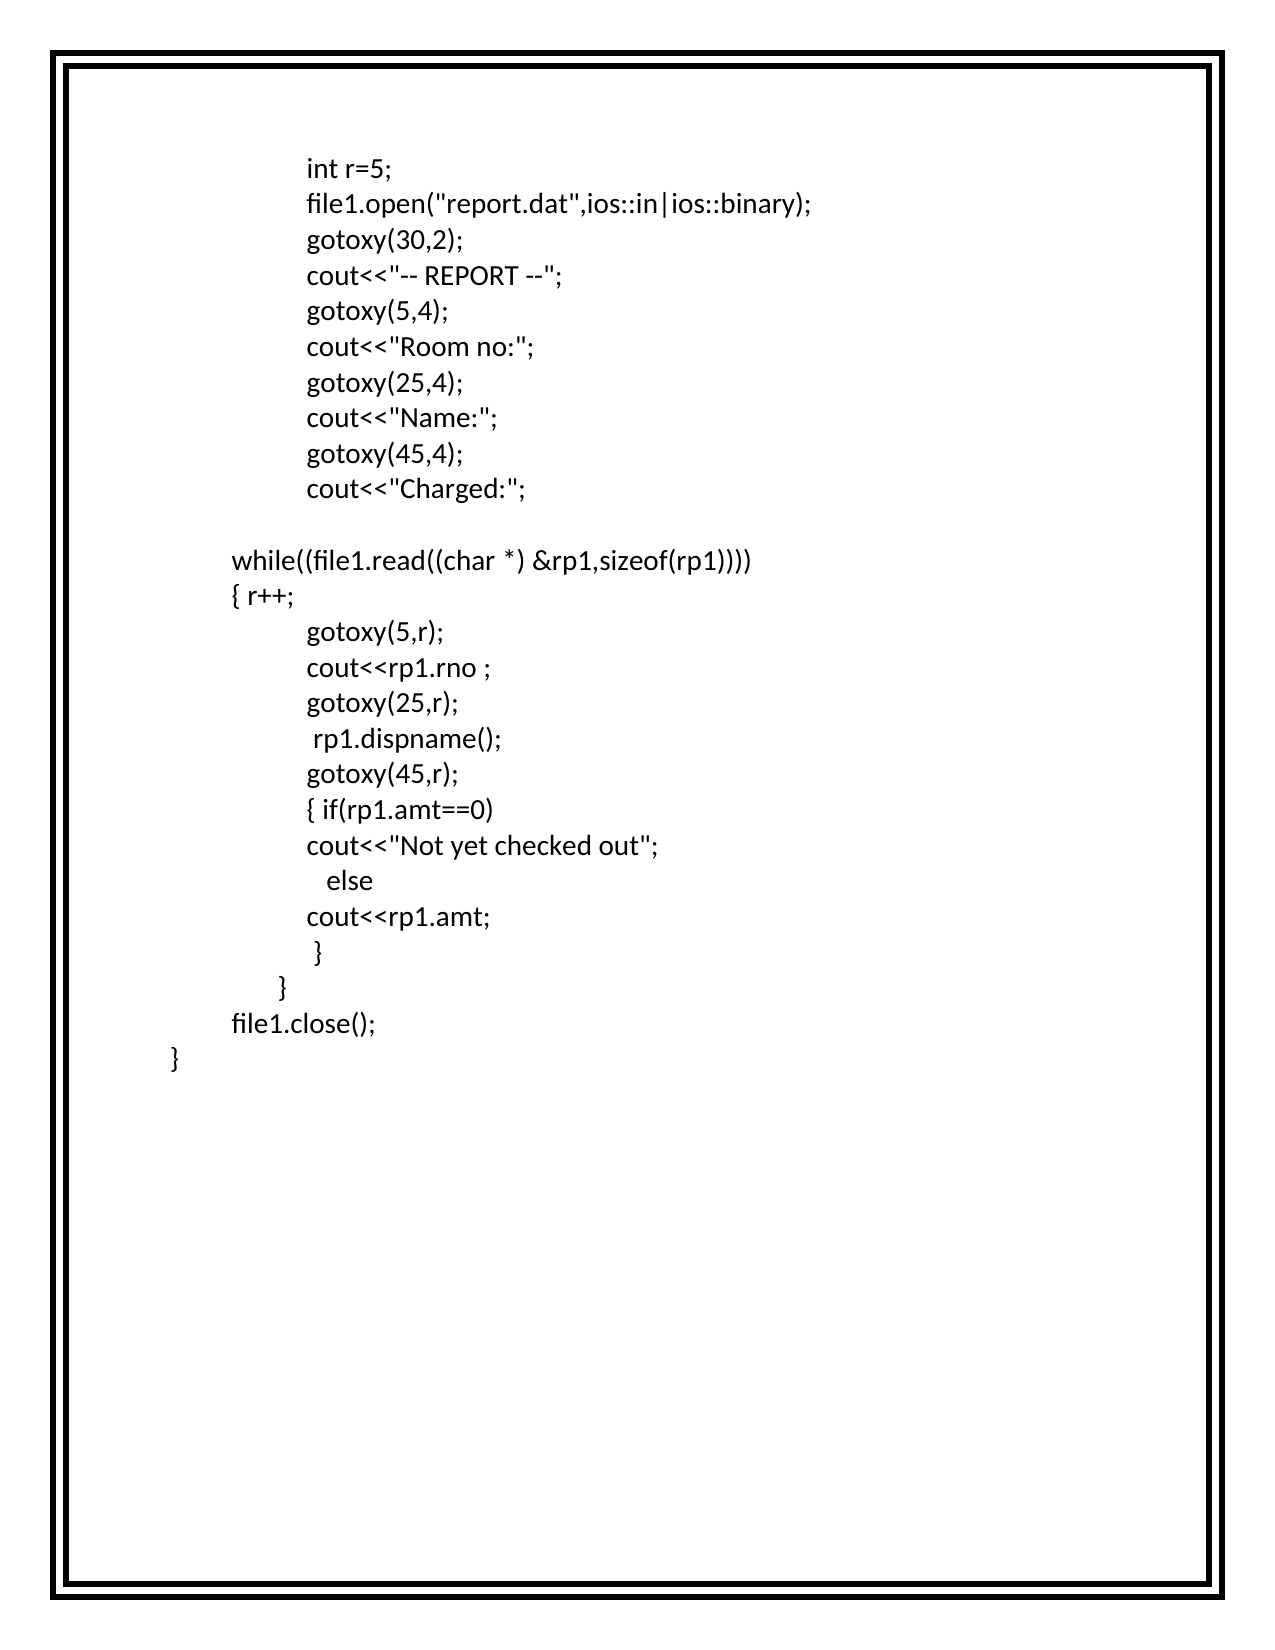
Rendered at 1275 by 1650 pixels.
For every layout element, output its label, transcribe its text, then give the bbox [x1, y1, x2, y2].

text else [156, 862, 1119, 898]
text } [156, 1041, 1119, 1076]
text } [156, 969, 1119, 1005]
text rp1.dispname(); [156, 720, 1119, 756]
text { r++; [156, 577, 1119, 613]
text cout<<"-- REPORT --"; [156, 257, 1119, 292]
text file1.open("report.dat",ios::in|ios::binary); [156, 186, 1119, 221]
text int r=5; [156, 150, 1119, 186]
text cout<<rp1.amt; [156, 898, 1119, 934]
text gotoxy(5,r); [156, 613, 1119, 649]
text gotoxy(30,2); [156, 221, 1119, 257]
text gotoxy(45,r); [156, 756, 1119, 791]
text cout<<rp1.rno ; [156, 649, 1119, 684]
text cout<<"Name:"; [156, 399, 1119, 435]
text cout<<"Room no:"; [156, 328, 1119, 364]
text while((file1.read((char *) &rp1,sizeof(rp1)))) [156, 542, 1119, 577]
text gotoxy(25,4); [156, 364, 1119, 399]
text gotoxy(25,r); [156, 684, 1119, 720]
text cout<<"Not yet checked out"; [156, 827, 1119, 862]
text } [156, 934, 1119, 969]
text gotoxy(45,4); [156, 435, 1119, 471]
text gotoxy(5,4); [156, 292, 1119, 328]
text file1.close(); [156, 1005, 1119, 1041]
text { if(rp1.amt==0) [156, 791, 1119, 827]
text cout<<"Charged:"; [156, 471, 1119, 506]
